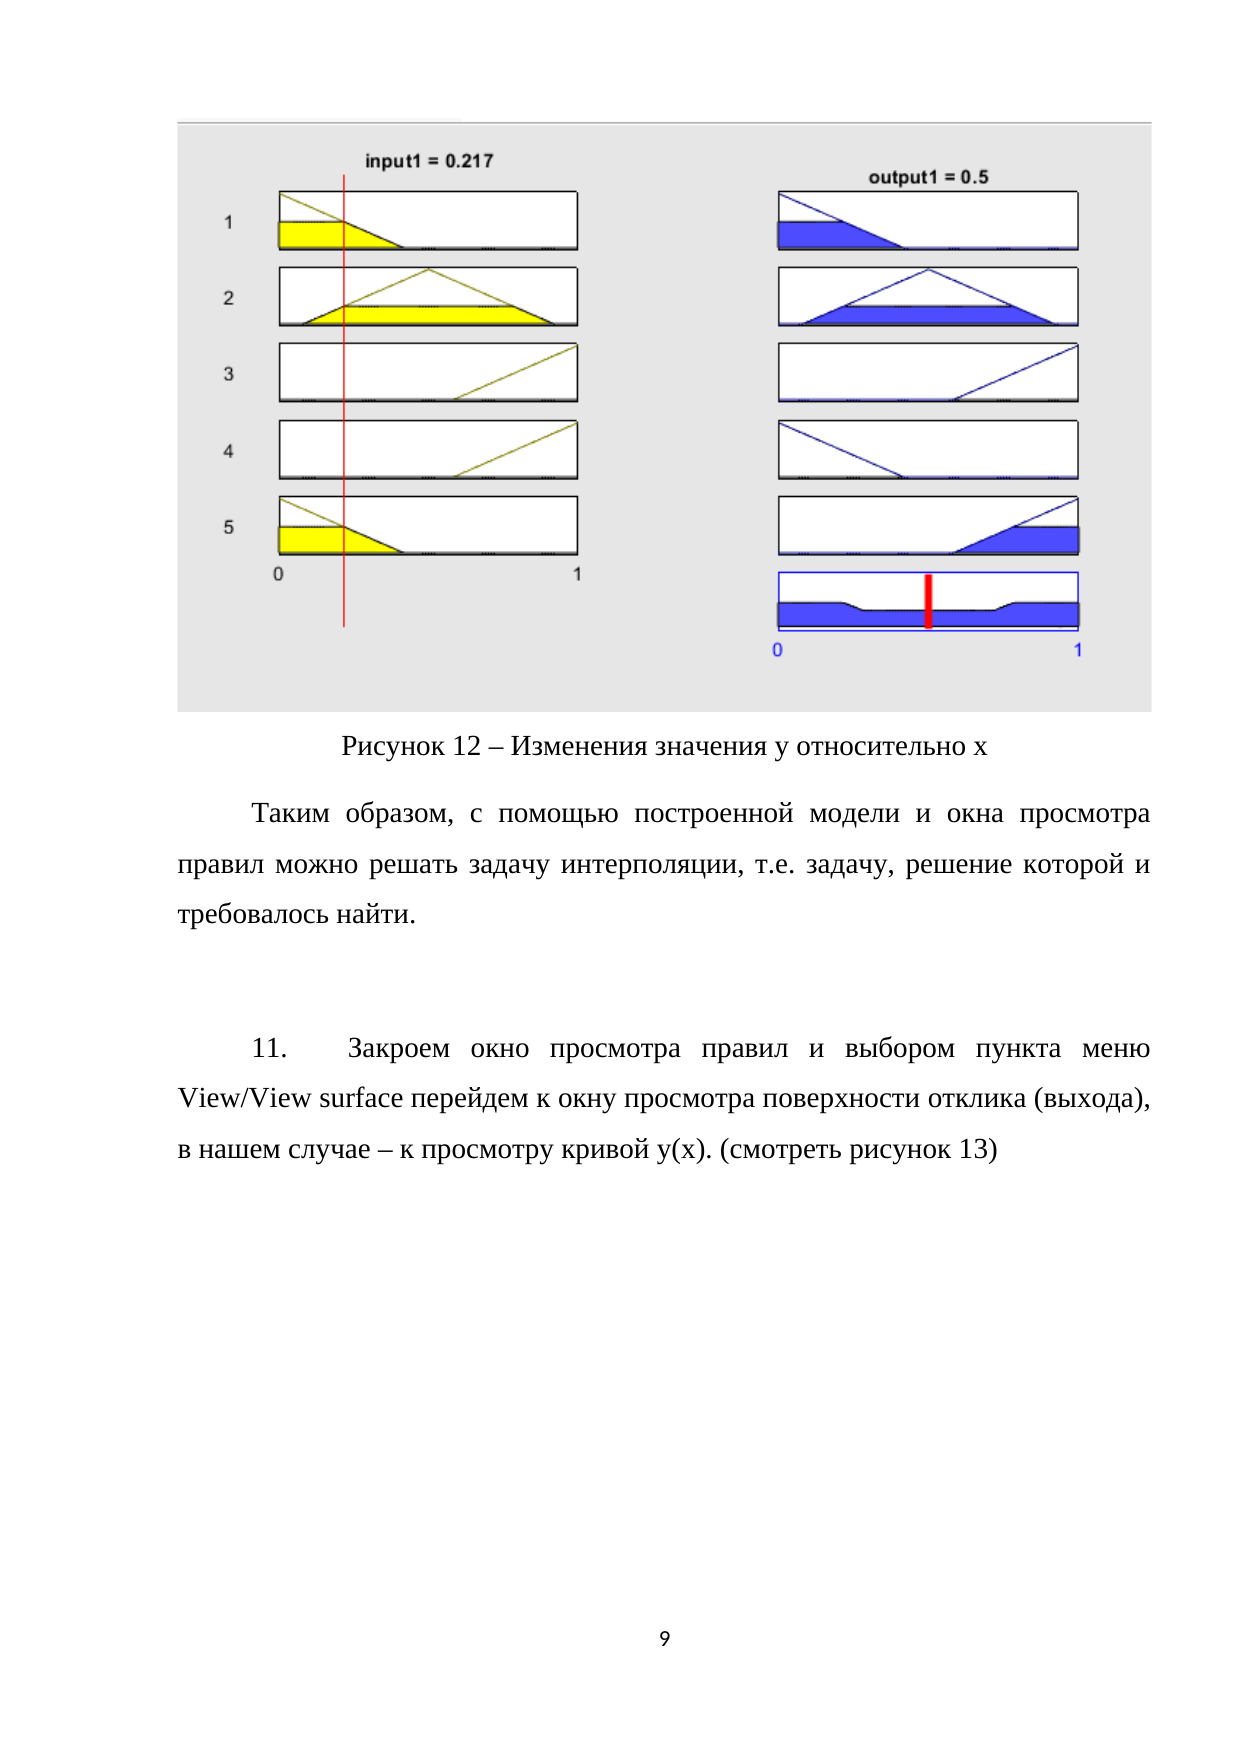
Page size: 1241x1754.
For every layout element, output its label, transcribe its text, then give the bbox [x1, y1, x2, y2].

list Закроем окно просмотра правил и выбором пункта меню View/View surface перейдем к окну просмотра поверхности отклика (выхода), в нашем случае – к просмотру кривой у(х). (смотреть рисунок 13) [177, 1030, 1152, 1164]
text Таким образом, с помощью построенной модели и окна просмотра правил можно решать задачу интерполяции, т.е. задачу, решение которой и требовалось найти. [177, 796, 1152, 930]
text Рисунок 12 – Изменения значения у относительно х [177, 728, 1152, 762]
picture [177, 118, 1152, 712]
